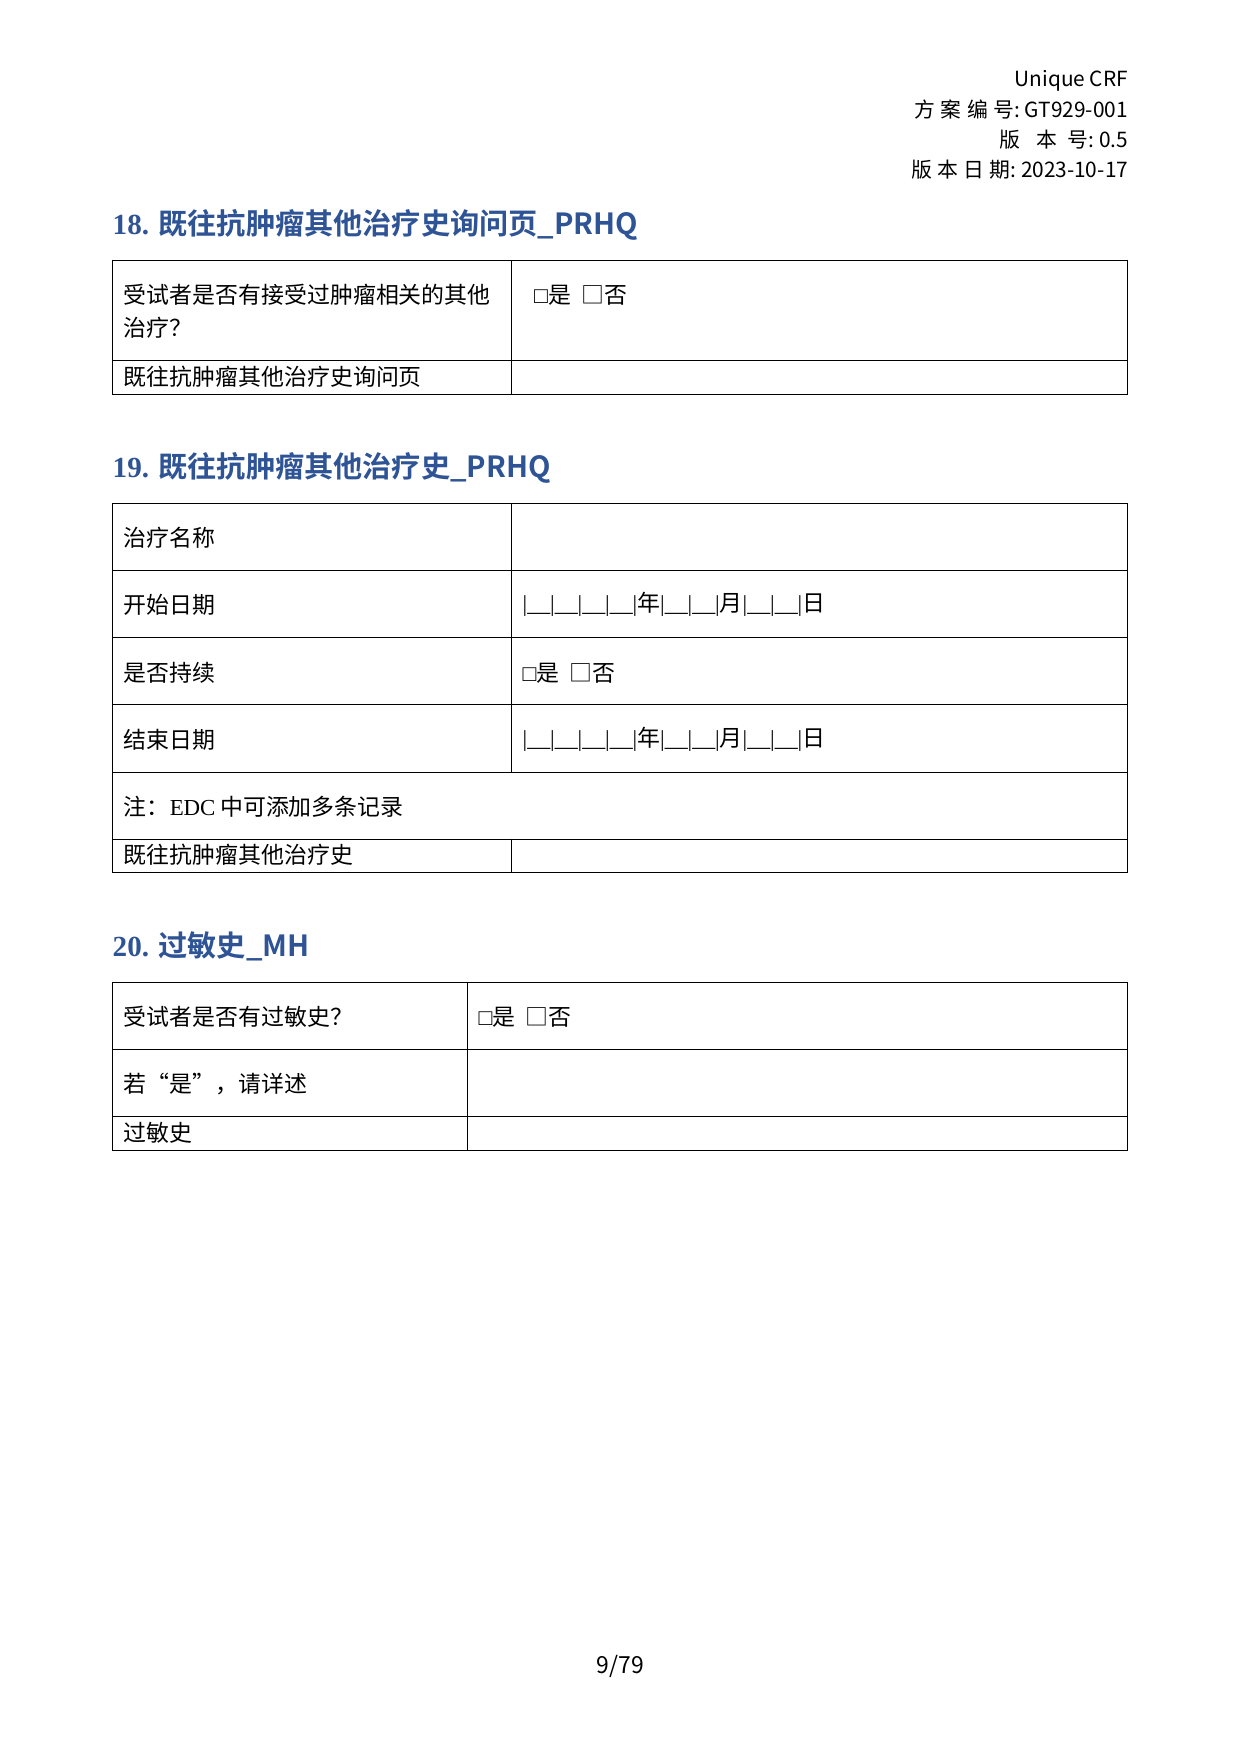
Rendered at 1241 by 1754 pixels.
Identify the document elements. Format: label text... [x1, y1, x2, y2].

table_cell 是否持续 [113, 638, 511, 704]
table_header 受试者是否有过敏史？ [113, 983, 467, 1049]
table_cell [468, 1050, 1127, 1116]
table_cell 结束日期 [113, 705, 511, 771]
table_cell |__|__|__|__|年|__|__|月|__|__|日 [512, 571, 1127, 637]
subtitle 既往抗肿瘤其他治疗史询问页_PRHQ [112, 201, 1128, 243]
table_cell 过敏史 [113, 1117, 467, 1150]
table_cell 开始日期 [113, 571, 511, 637]
table_header [512, 504, 1127, 570]
table_cell [468, 1117, 1127, 1150]
table_header 治疗名称 [113, 504, 511, 570]
subtitle 既往抗肿瘤其他治疗史_PRHQ [112, 444, 1128, 486]
table_header 受试者是否有接受过肿瘤相关的其他治疗？ [113, 261, 511, 360]
table_cell 注：EDC中可添加多条记录 [113, 773, 1127, 838]
table_cell □是 □否 [512, 638, 1127, 704]
table_cell 既往抗肿瘤其他治疗史 [113, 840, 511, 872]
table_cell [512, 361, 1127, 394]
subtitle 过敏史_MH [112, 923, 1128, 965]
table_cell |__|__|__|__|年|__|__|月|__|__|日 [512, 705, 1127, 771]
table_cell 若“是”，请详述 [113, 1050, 467, 1116]
table_header □是 □否 [512, 261, 1127, 360]
table_cell [512, 840, 1127, 872]
table_header □是 □否 [468, 983, 1127, 1049]
table_cell 既往抗肿瘤其他治疗史询问页 [113, 361, 511, 394]
